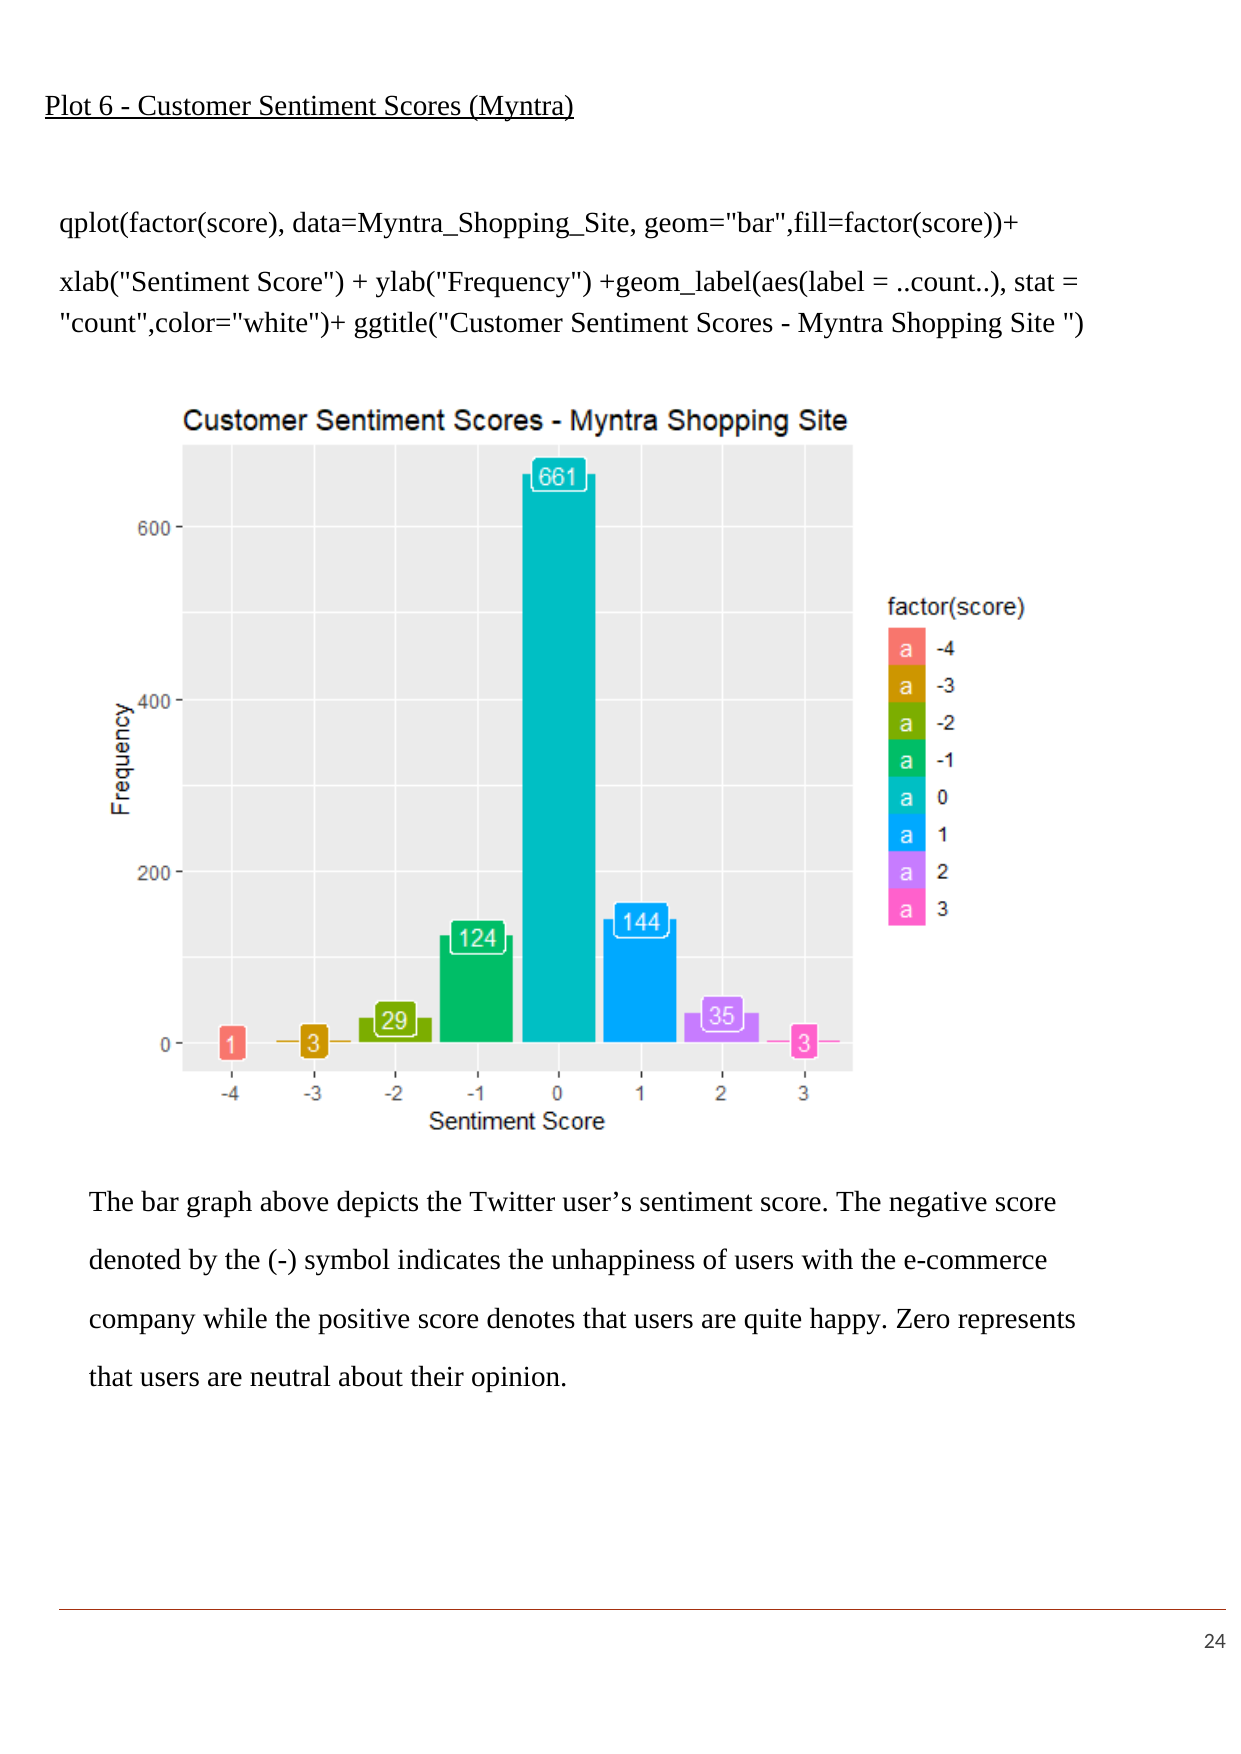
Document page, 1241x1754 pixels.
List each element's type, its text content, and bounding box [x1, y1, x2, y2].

text qplot(factor(score), data=Myntra_Shopping_Site, geom="bar",fill=factor(score))+ [59, 205, 1226, 239]
text xlab("Sentiment Score") + ylab("Frequency") +geom_label(aes(label = ..count..), stat = "count",color="white")+ ggtitle("Customer Sentiment Scores - Myntra Shopping Site ") [59, 264, 1226, 339]
text The bar graph above depicts the Twitter user’s sentiment score. The negative score [89, 1184, 1226, 1217]
text denoted by the (-) symbol indicates the unhappiness of users with the e-commerce [89, 1242, 1226, 1276]
text company while the positive score denotes that users are quite happy. Zero represents [89, 1301, 1226, 1334]
text that users are neutral about their opinion. [89, 1359, 1226, 1393]
picture [97, 395, 1049, 1146]
text Plot 6 - Customer Sentiment Scores (Myntra) [44, 88, 1226, 122]
